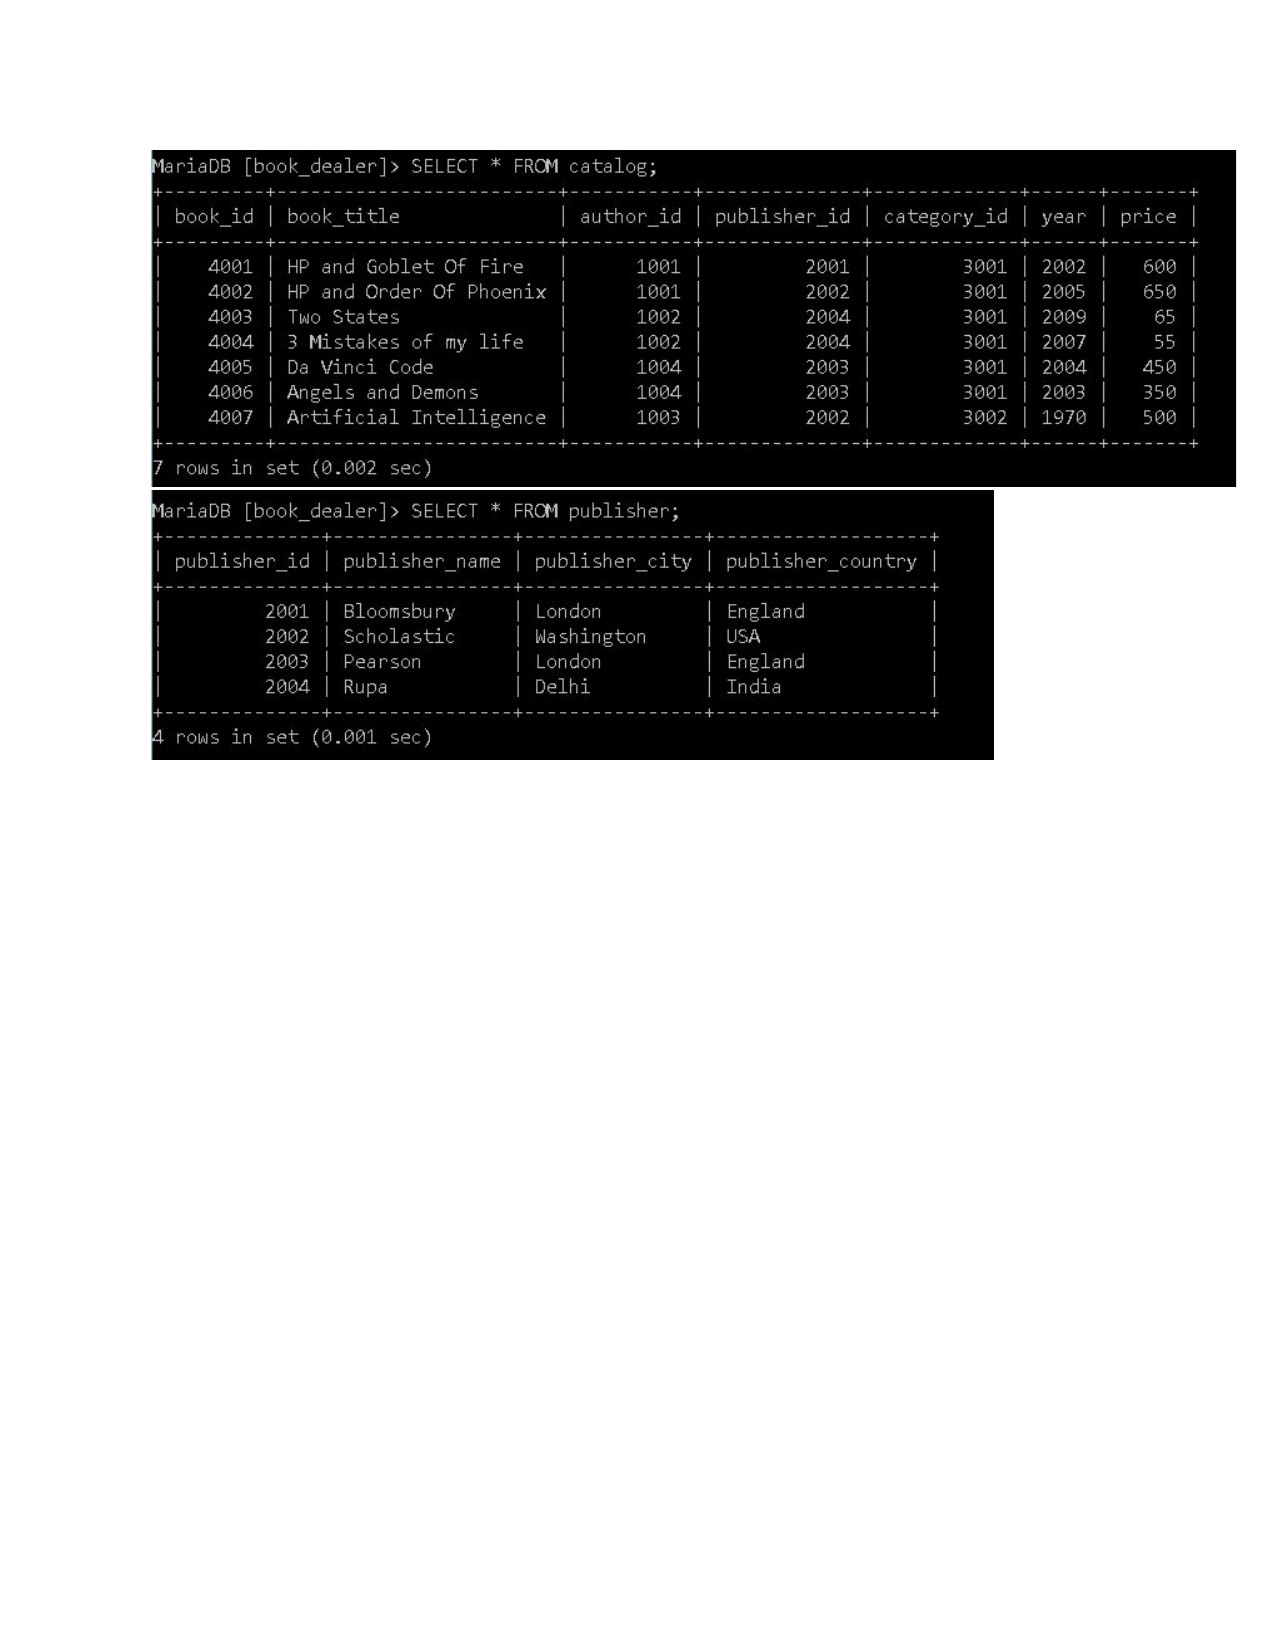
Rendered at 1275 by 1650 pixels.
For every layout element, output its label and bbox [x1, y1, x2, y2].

picture [150, 490, 994, 760]
picture [150, 150, 1237, 487]
